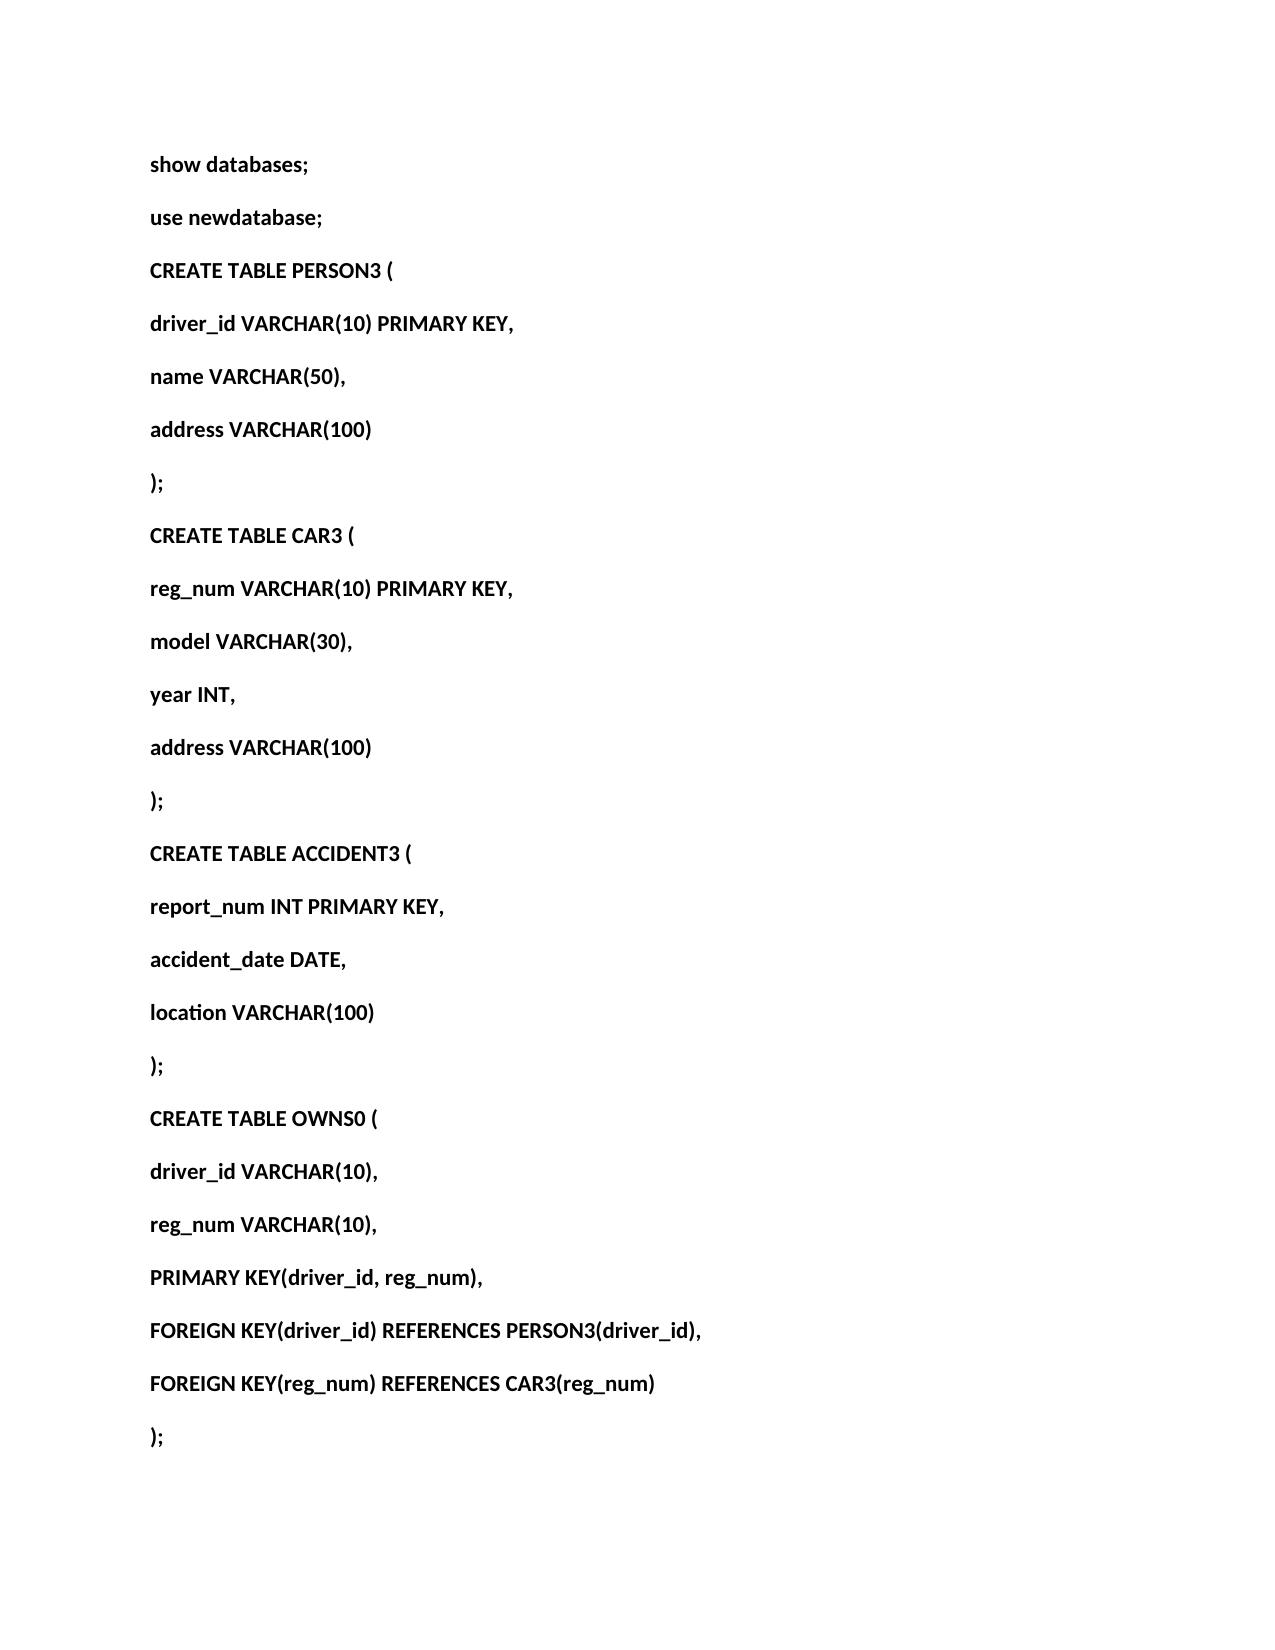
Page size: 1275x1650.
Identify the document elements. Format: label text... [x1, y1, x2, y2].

text address VARCHAR(100) [150, 733, 1125, 761]
text report_num INT PRIMARY KEY, [150, 892, 1125, 920]
text PRIMARY KEY(driver_id, reg_num), [150, 1263, 1125, 1291]
text ); [150, 786, 1125, 814]
text FOREIGN KEY(reg_num) REFERENCES CAR3(reg_num) [150, 1369, 1125, 1397]
text reg_num VARCHAR(10), [150, 1210, 1125, 1238]
text use newdatabase; [150, 203, 1125, 231]
text location VARCHAR(100) [150, 998, 1125, 1026]
text address VARCHAR(100) [150, 415, 1125, 443]
text ); [150, 1422, 1125, 1451]
text CREATE TABLE CAR3 ( [150, 521, 1125, 549]
text reg_num VARCHAR(10) PRIMARY KEY, [150, 574, 1125, 602]
text ); [150, 468, 1125, 496]
text driver_id VARCHAR(10), [150, 1157, 1125, 1185]
text CREATE TABLE OWNS0 ( [150, 1104, 1125, 1132]
text model VARCHAR(30), [150, 627, 1125, 655]
text year INT, [150, 680, 1125, 708]
text accident_date DATE, [150, 945, 1125, 973]
text ); [150, 1051, 1125, 1079]
text CREATE TABLE PERSON3 ( [150, 256, 1125, 284]
text CREATE TABLE ACCIDENT3 ( [150, 839, 1125, 867]
text show databases; [150, 150, 1125, 178]
text driver_id VARCHAR(10) PRIMARY KEY, [150, 309, 1125, 337]
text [150, 1316, 1125, 1344]
text name VARCHAR(50), [150, 362, 1125, 390]
